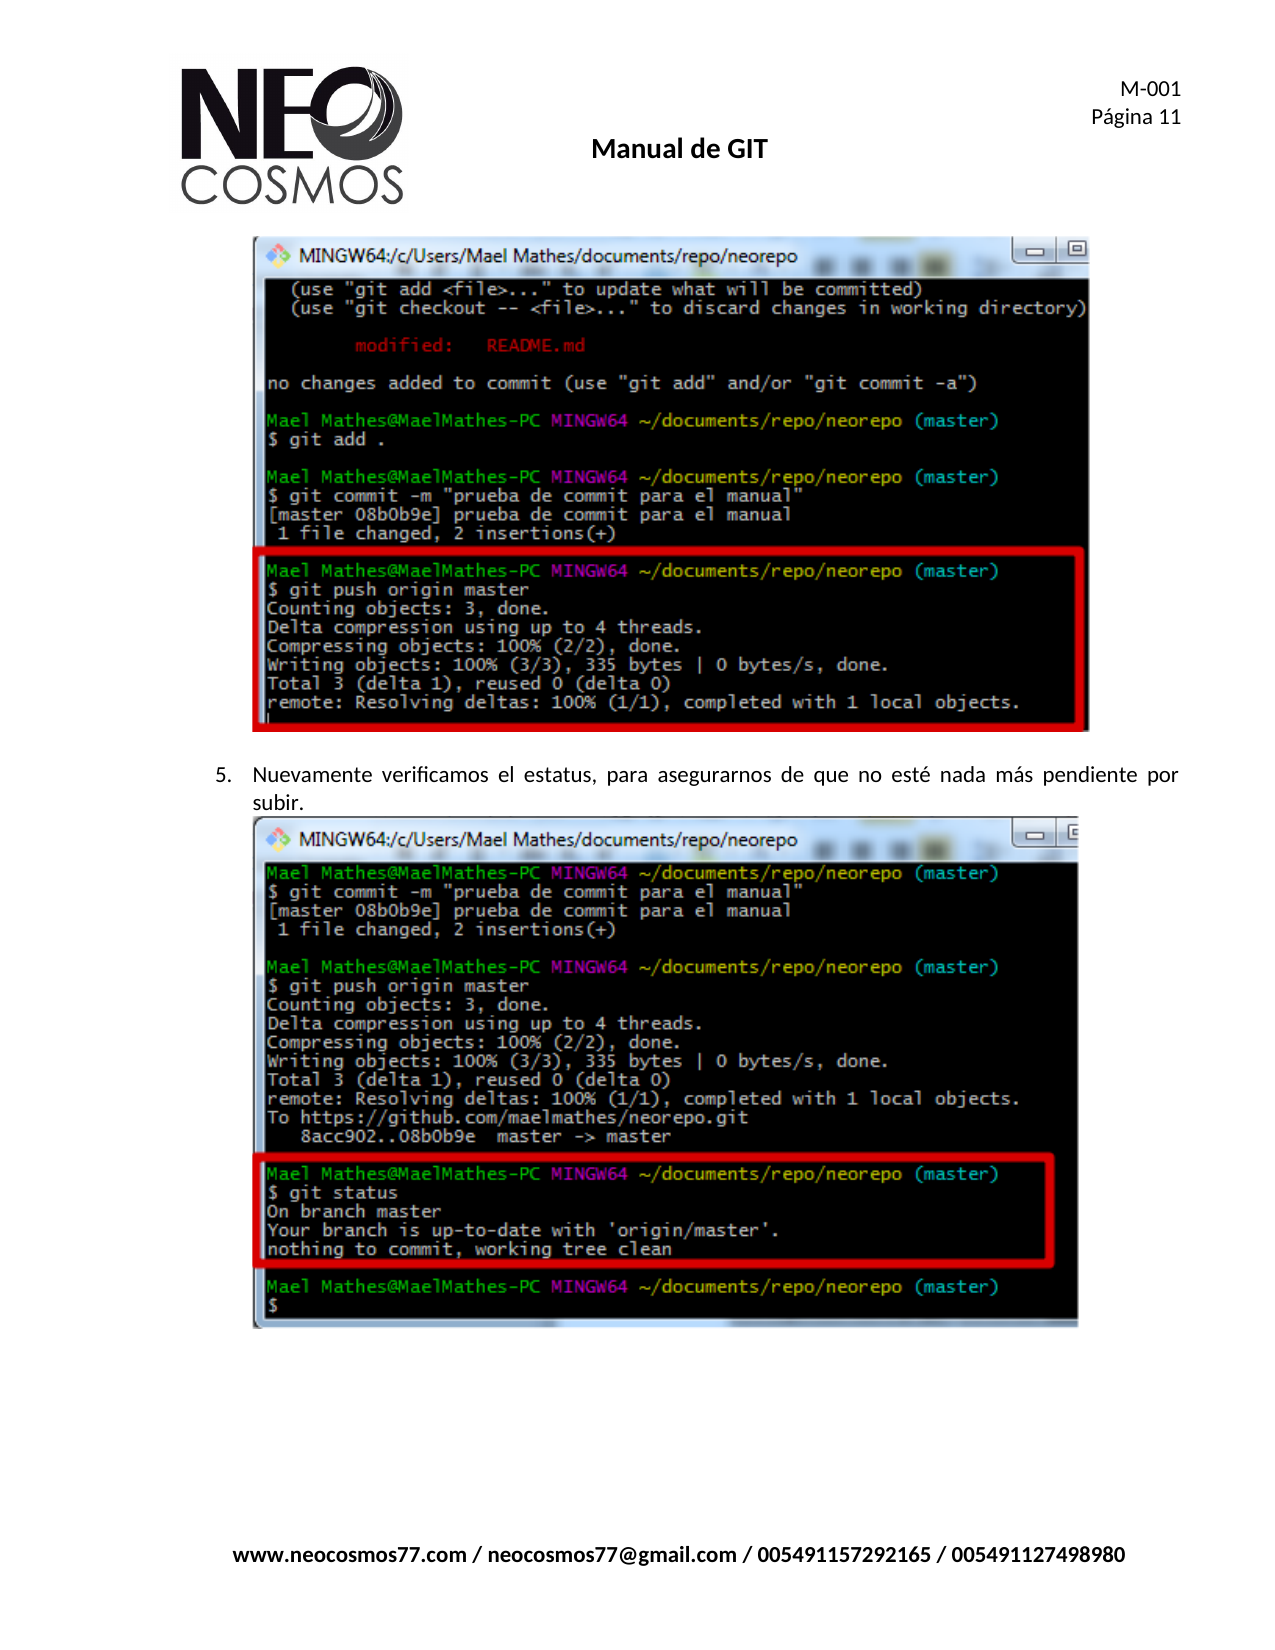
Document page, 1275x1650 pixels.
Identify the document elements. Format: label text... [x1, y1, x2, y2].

list Nuevamente verificamos el estatus, para asegurarnos de que no esté nada más pendiente por subir. [215, 760, 1181, 816]
picture [252, 816, 1079, 1329]
picture [252, 236, 1090, 732]
picture [168, 53, 410, 213]
